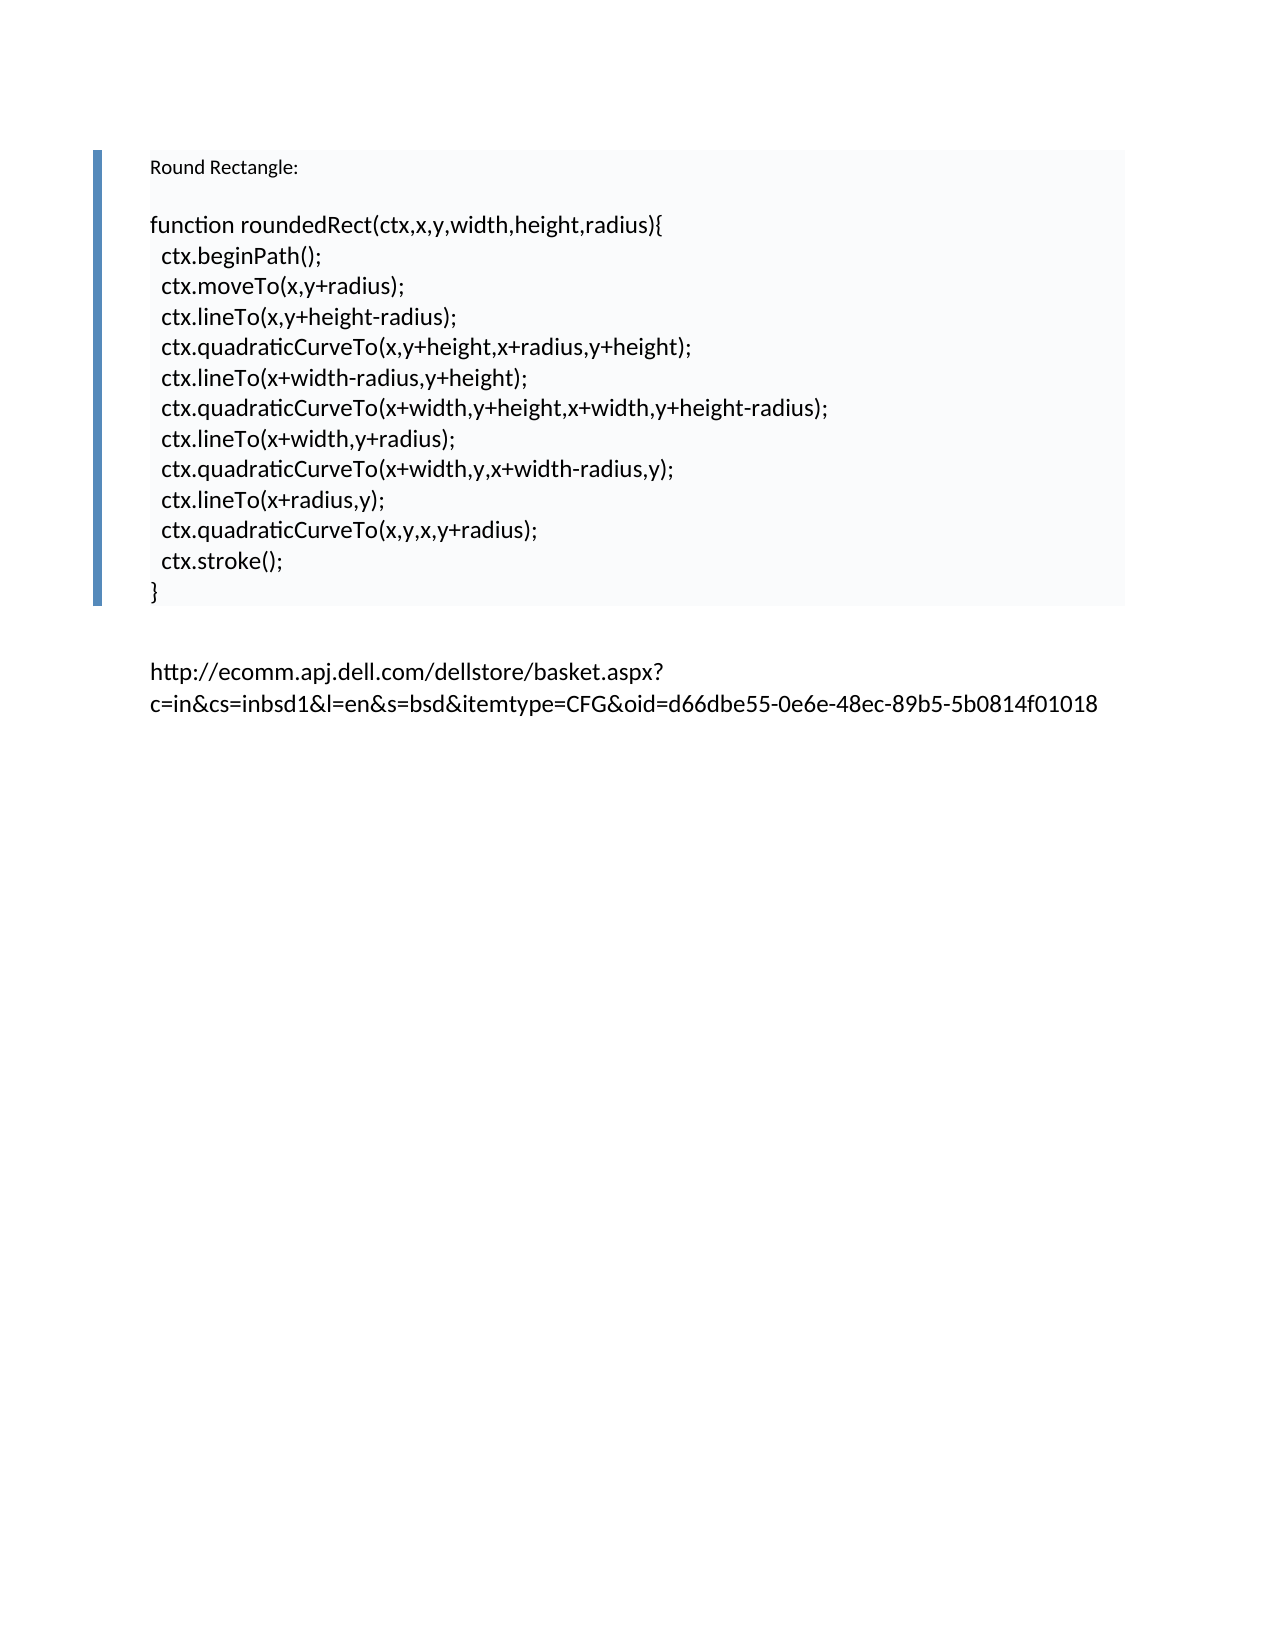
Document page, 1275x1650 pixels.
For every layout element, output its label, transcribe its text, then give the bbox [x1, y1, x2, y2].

text Round Rectangle: [150, 150, 1125, 180]
text ctx.lineTo(x+width-radius,y+height); [150, 362, 1125, 392]
text } [150, 576, 1125, 606]
text ctx.quadraticCurveTo(x,y,x,y+radius); [150, 514, 1125, 545]
text ctx.quadraticCurveTo(x+width,y+height,x+width,y+height-radius); [150, 392, 1125, 423]
text http://ecomm.apj.dell.com/dellstore/basket.aspx?c=in&cs=inbsd1&l=en&s=bsd&itemtype=CFG&oid=d66dbe55-0e6e-48ec-89b5-5b0814f01018 [150, 656, 1125, 719]
text ctx.lineTo(x,y+height-radius); [150, 301, 1125, 331]
text ctx.quadraticCurveTo(x+width,y,x+width-radius,y); [150, 453, 1125, 484]
text function roundedRect(ctx,x,y,width,height,radius){ [150, 209, 1125, 240]
text ctx.lineTo(x+radius,y); [150, 484, 1125, 514]
text ctx.beginPath(); [150, 240, 1125, 270]
text ctx.quadraticCurveTo(x,y+height,x+radius,y+height); [150, 331, 1125, 362]
text ctx.stroke(); [150, 545, 1125, 576]
text ctx.moveTo(x,y+radius); [150, 270, 1125, 301]
text ctx.lineTo(x+width,y+radius); [150, 423, 1125, 453]
